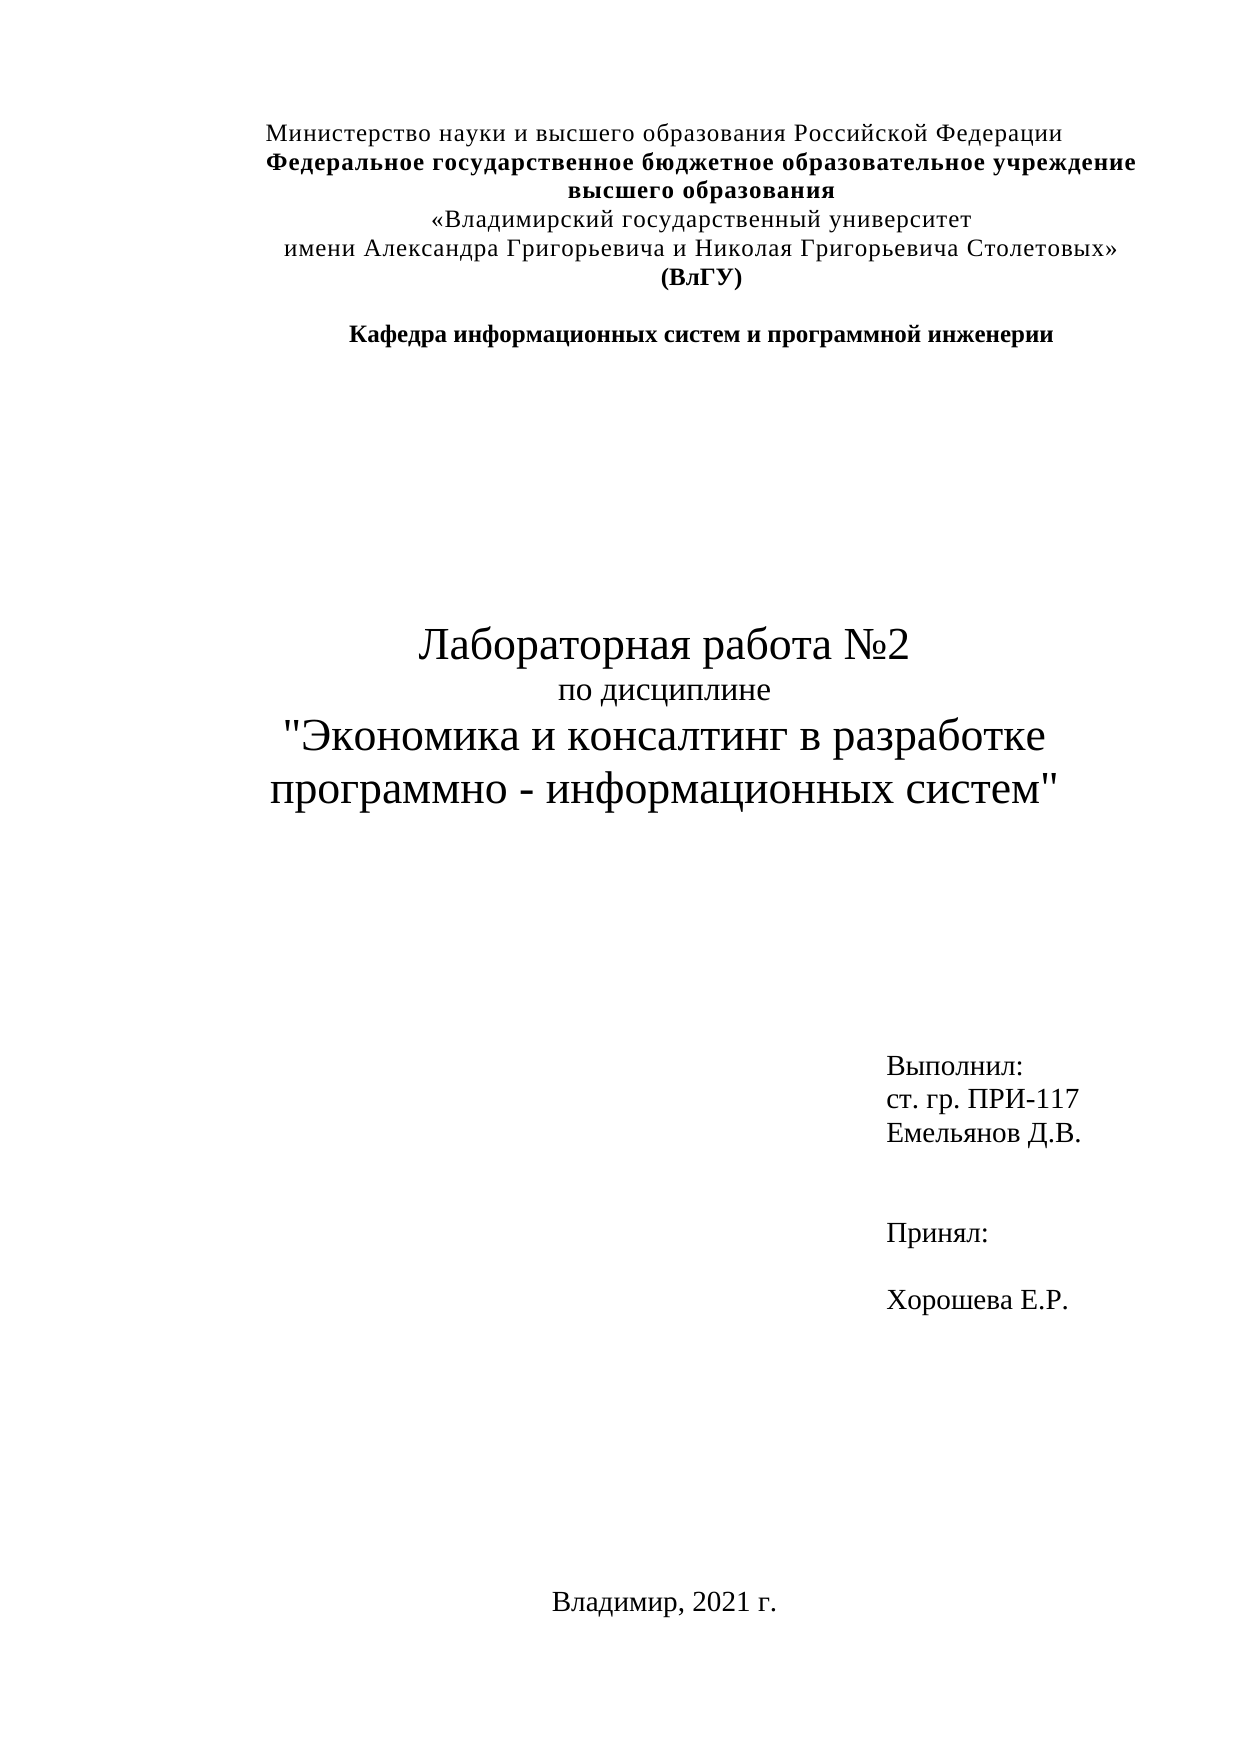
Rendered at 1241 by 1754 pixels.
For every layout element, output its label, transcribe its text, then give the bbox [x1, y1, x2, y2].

subtitle Федеральное государственное бюджетное образовательное учреждение [177, 147, 1152, 176]
text Лабораторная работа №2 [177, 616, 1152, 669]
text Хорошева Е.Р. [886, 1282, 1152, 1316]
text Емельянов Д.В. [886, 1115, 1152, 1148]
text Принял: [886, 1215, 1152, 1249]
text (ВлГУ) [177, 262, 1152, 291]
subtitle высшего образования [177, 176, 1152, 204]
text по дисциплине [177, 669, 1152, 707]
text Кафедра информационных систем и программной инженерии [177, 319, 1152, 348]
subtitle Министерство науки и высшего образования Российской Федерации [177, 118, 1152, 147]
text Выполнил: [886, 1048, 1152, 1081]
subtitle имени Александра Григорьевича и Николая Григорьевича Столетовых» [177, 233, 1152, 262]
text ст. гр. ПРИ-117 [886, 1081, 1152, 1115]
text Владимир, 2021 г. [177, 1584, 1152, 1618]
subtitle «Владимирский государственный университет [177, 204, 1152, 233]
text "Экономика и консалтинг в разработке программно - информационных систем" [177, 707, 1152, 813]
